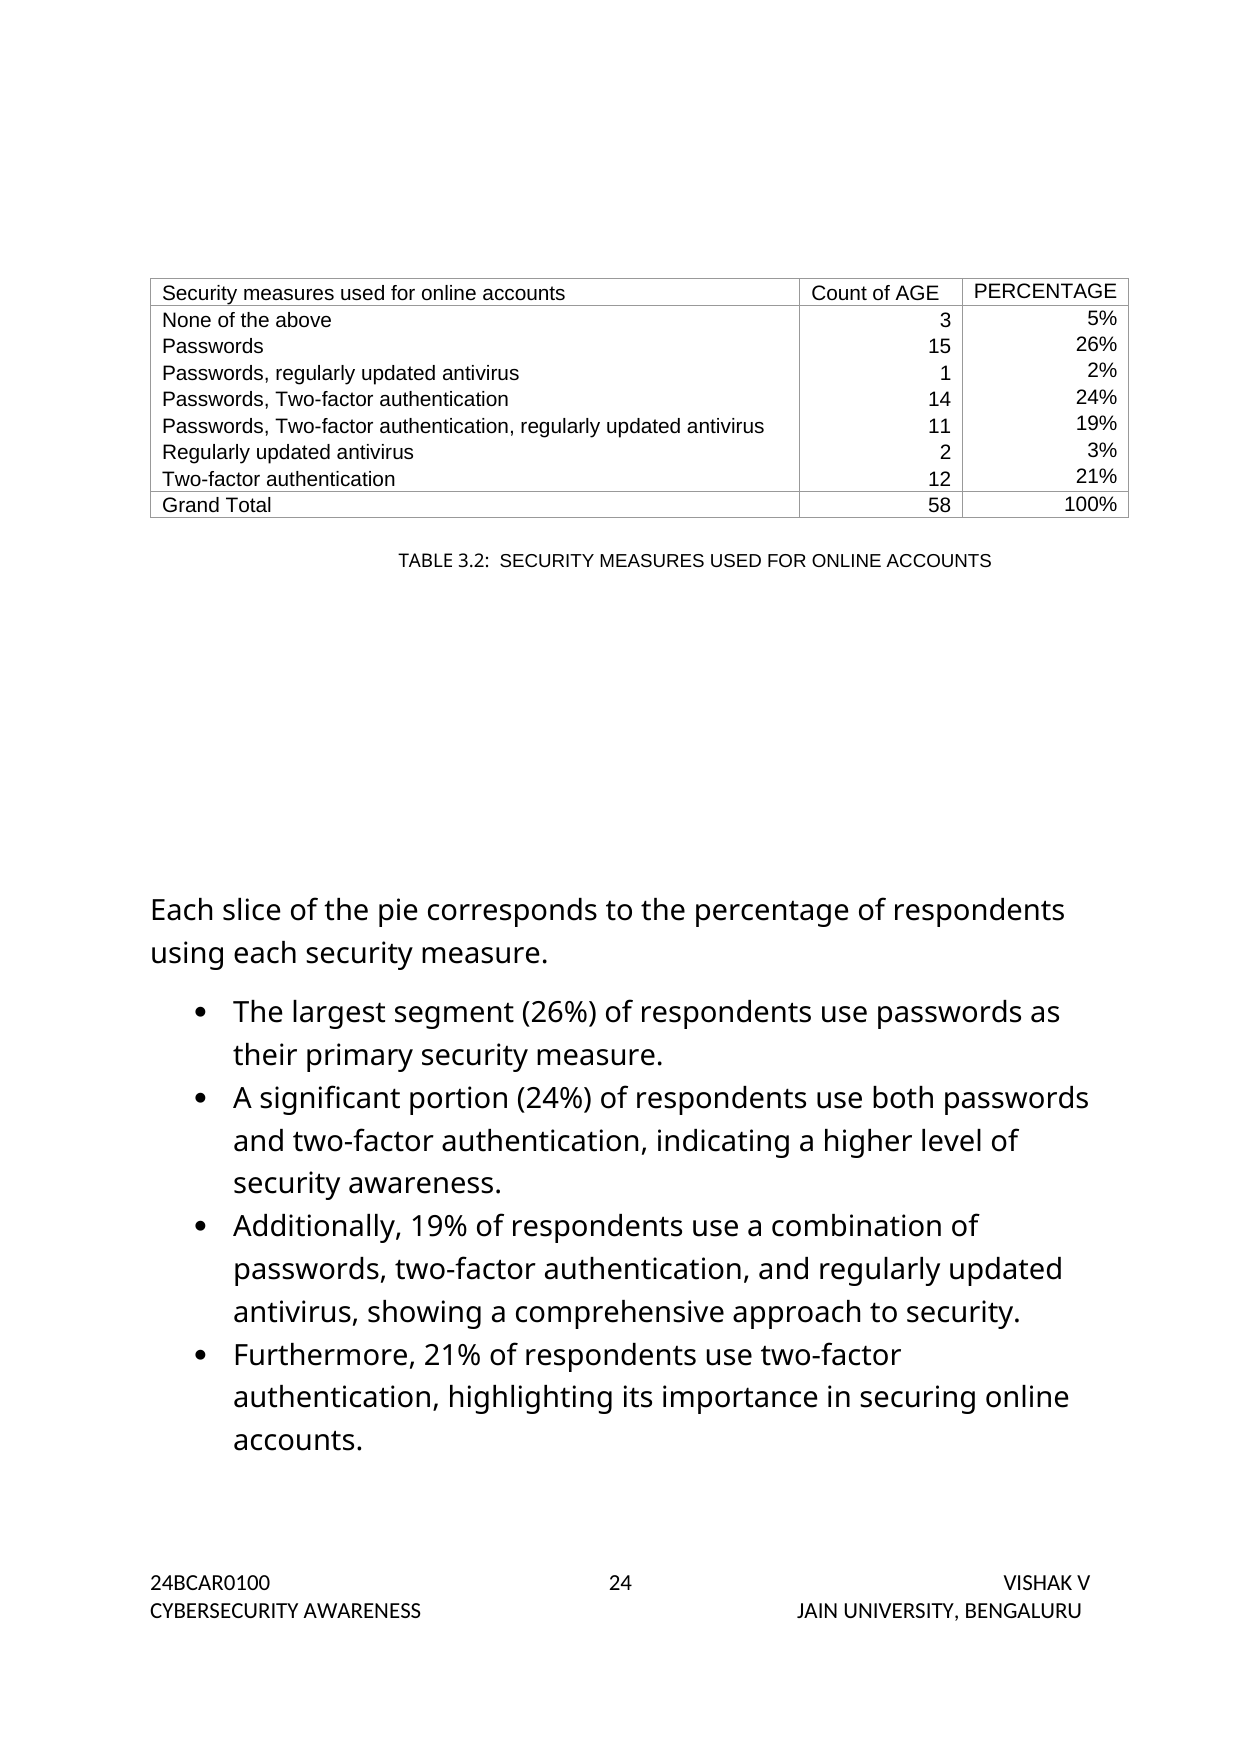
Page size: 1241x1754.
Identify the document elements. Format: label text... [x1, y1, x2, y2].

list Additionally, 19% of respondents use a combination of passwords, two-factor authentication, and regularly updated antivirus, showing a comprehensive approach to security. [195, 1205, 1090, 1331]
table_header Count of AGE [800, 279, 962, 305]
table_cell 15 [800, 331, 962, 358]
table_cell Passwords, Two-factor authentication, regularly updated antivirus [151, 411, 799, 438]
text TABLE 3.2: SECURITY MEASURES USED FOR ONLINE ACCOUNTS [225, 547, 1090, 573]
table_cell 3% [963, 438, 1128, 464]
table_cell Two-factor authentication [151, 464, 799, 491]
table_cell 21% [963, 464, 1128, 491]
table_cell None of the above [151, 306, 799, 331]
table_cell 100% [963, 492, 1128, 517]
table_cell Passwords, Two-factor authentication [151, 385, 799, 411]
table_cell Passwords, regularly updated antivirus [151, 358, 799, 384]
table_cell 2 [800, 438, 962, 464]
table_cell Passwords [151, 331, 799, 358]
list The largest segment (26%) of respondents use passwords as their primary security measure. [195, 991, 1090, 1074]
table_cell 5% [963, 306, 1128, 331]
table_header Security measures used for online accounts [151, 279, 799, 305]
table_cell 11 [800, 411, 962, 438]
table_cell 58 [800, 492, 962, 517]
text Each slice of the pie corresponds to the percentage of respondents using each security measure. [150, 889, 1090, 972]
table_cell 2% [963, 358, 1128, 384]
list Furthermore, 21% of respondents use two-factor authentication, highlighting its importance in securing online accounts. [195, 1334, 1090, 1459]
table_cell 26% [963, 331, 1128, 358]
table_cell 14 [800, 385, 962, 411]
table_cell 3 [800, 306, 962, 331]
list A significant portion (24%) of respondents use both passwords and two-factor authentication, indicating a higher level of security awareness. [195, 1077, 1090, 1202]
table_cell 19% [963, 411, 1128, 438]
table_cell 12 [800, 464, 962, 491]
table_cell Grand Total [151, 492, 799, 517]
table_cell Regularly updated antivirus [151, 438, 799, 464]
table_header PERCENTAGE [963, 279, 1128, 305]
table_cell 24% [963, 385, 1128, 411]
table_cell 1 [800, 358, 962, 384]
